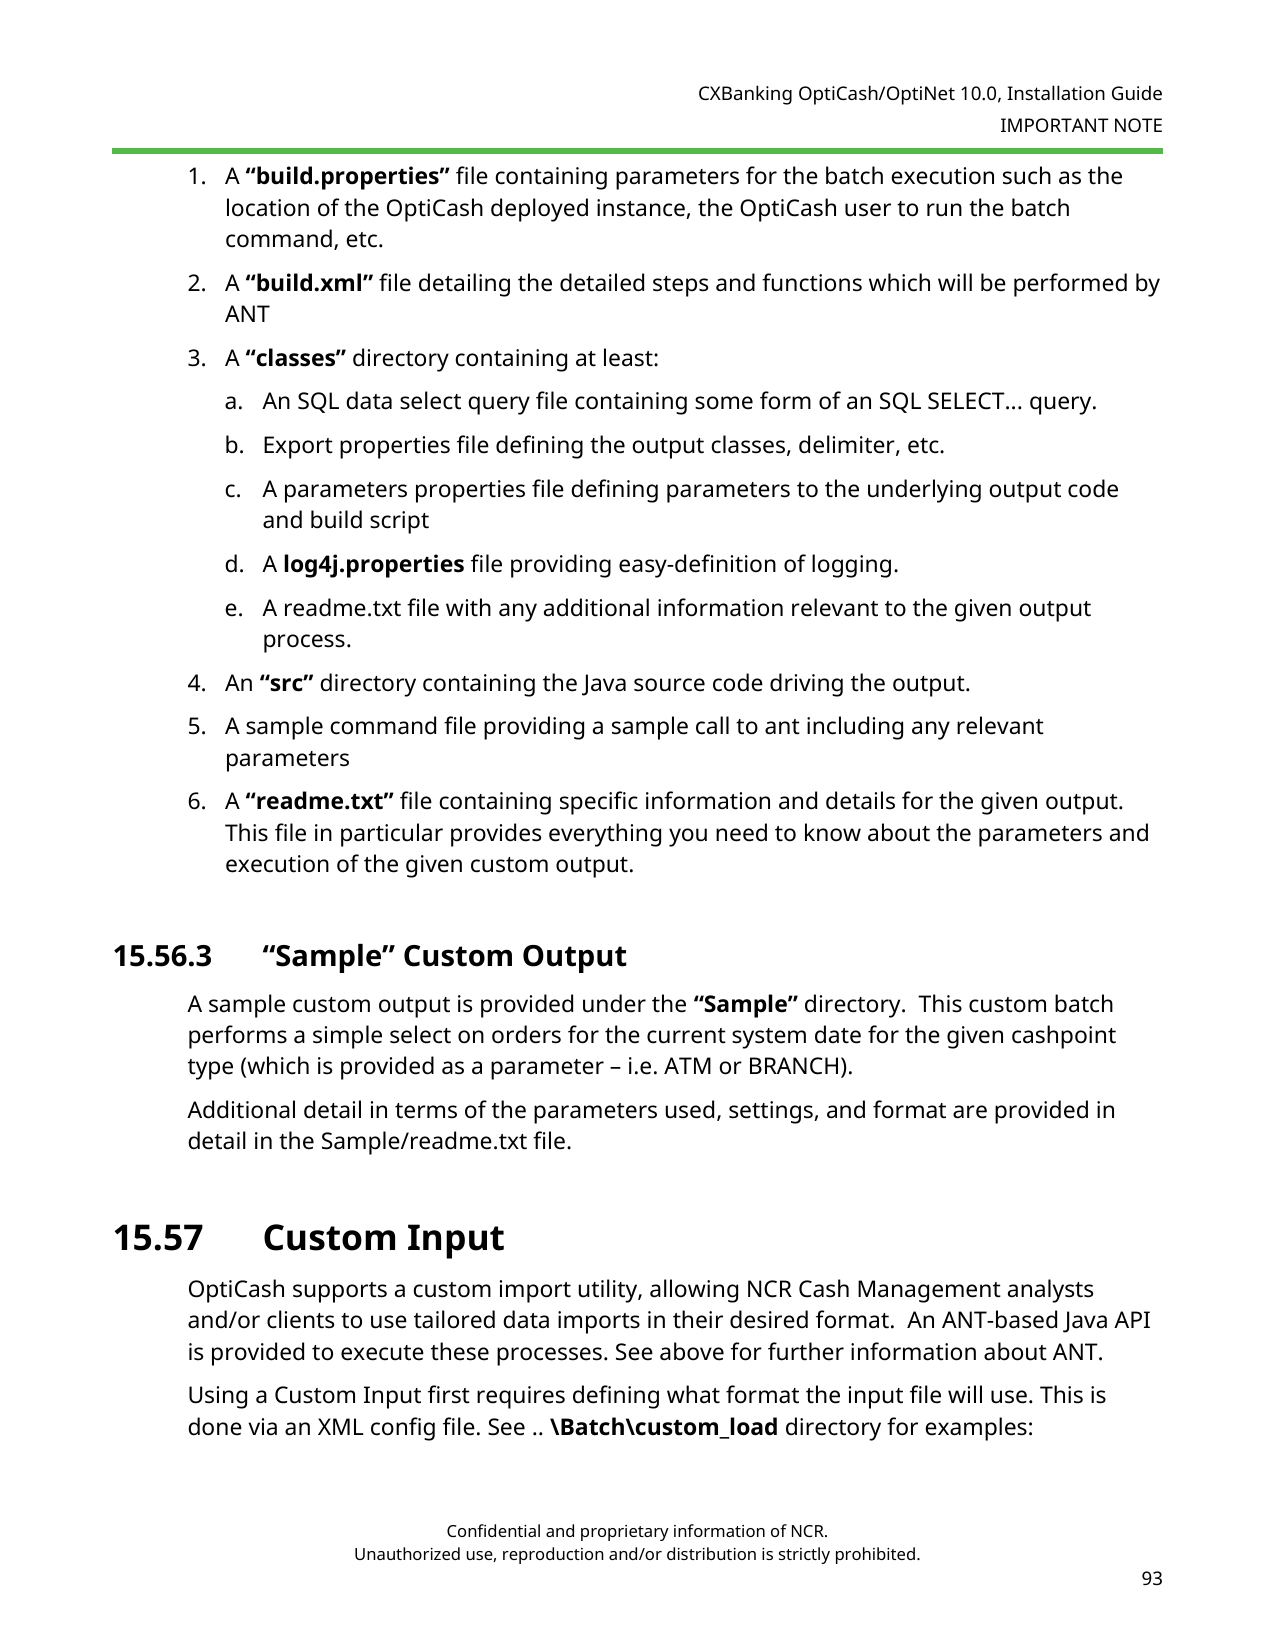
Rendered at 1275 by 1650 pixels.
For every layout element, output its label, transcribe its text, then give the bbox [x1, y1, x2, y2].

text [187, 1379, 1163, 1442]
list A readme.txt file with any additional information relevant to the given output process. [224, 592, 1163, 654]
list A “build.xml” file detailing the detailed steps and functions which will be performed by ANT [187, 267, 1163, 329]
subtitle “Sample” Custom Output [112, 935, 1163, 975]
text A sample custom output is provided under the “Sample” directory. This custom batch performs a simple select on orders for the current system date for the given cashpoint type (which is provided as a parameter – i.e. ATM or BRANCH). [187, 987, 1163, 1081]
list A log4j.properties file providing easy-definition of logging. [224, 548, 1163, 579]
text OptiCash supports a custom import utility, allowing NCR Cash Management analysts and/or clients to use tailored data imports in their desired format. An ANT-based Java API is provided to execute these processes. See above for further information about ANT. [187, 1273, 1163, 1367]
list Export properties file defining the output classes, delimiter, etc. [224, 429, 1163, 460]
subtitle Custom Input [112, 1212, 1163, 1261]
list A “build.properties” file containing parameters for the batch execution such as the location of the OptiCash deployed instance, the OptiCash user to run the batch command, etc. [187, 160, 1163, 254]
list A “readme.txt” file containing specific information and details for the given output. This file in particular provides everything you need to know about the parameters and execution of the given custom output. [187, 785, 1163, 879]
list An SQL data select query file containing some form of an SQL SELECT... query. [224, 385, 1163, 417]
list A sample command file providing a sample call to ant including any relevant parameters [187, 710, 1163, 773]
list An “src” directory containing the Java source code driving the output. [187, 667, 1163, 698]
list A parameters properties file defining parameters to the underlying output code and build script [224, 473, 1163, 535]
list A “classes” directory containing at least: [187, 342, 1163, 373]
text Additional detail in terms of the parameters used, settings, and format are provided in detail in the Sample/readme.txt file. [187, 1094, 1163, 1156]
